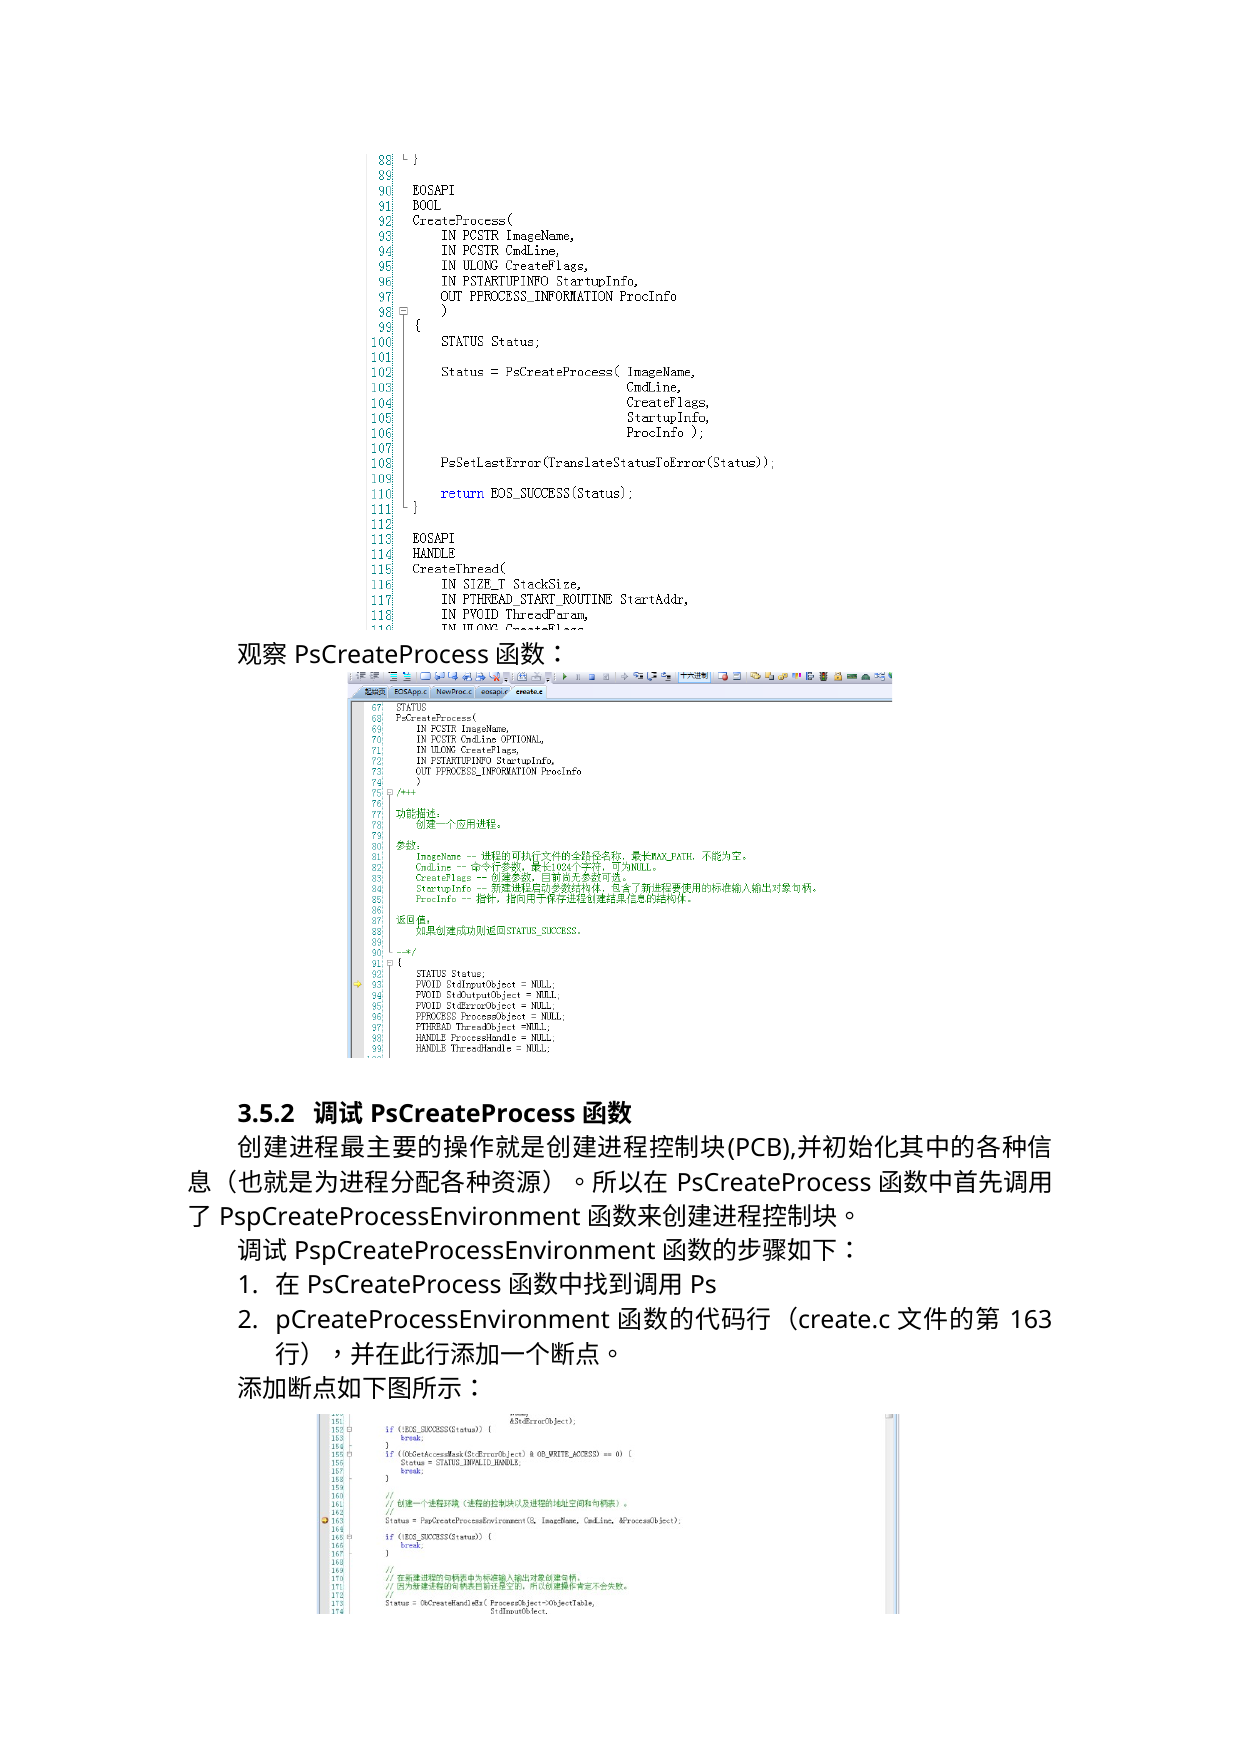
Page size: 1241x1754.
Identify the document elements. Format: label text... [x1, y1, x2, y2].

text 调试 PspCreateProcessEnvironment 函数的步骤如下： [237, 1233, 1090, 1267]
list pCreateProcessEnvironment 函数的代码行（create.c 文件的第 163 [237, 1302, 1090, 1336]
picture [347, 672, 893, 1058]
text 创建进程最主要的操作就是创建进程控制块(PCB),并初始化其中的各种信息（也就是为进程分配各种资源）。所以在 PsCreateProcess 函数中首先调用了 PspCreateProcessEnvironment 函数来创建进程控制块。 [187, 1130, 1053, 1232]
subtitle 调试 PsCreateProcess 函数 [237, 1096, 1090, 1129]
picture [316, 1414, 901, 1614]
text 行），并在此行添加一个断点。添加断点如下图所示： [237, 1336, 625, 1404]
text 观察 PsCreateProcess 函数： [237, 636, 1090, 670]
list 在 PsCreateProcess 函数中找到调用 Ps [237, 1267, 1090, 1301]
picture [366, 154, 773, 630]
